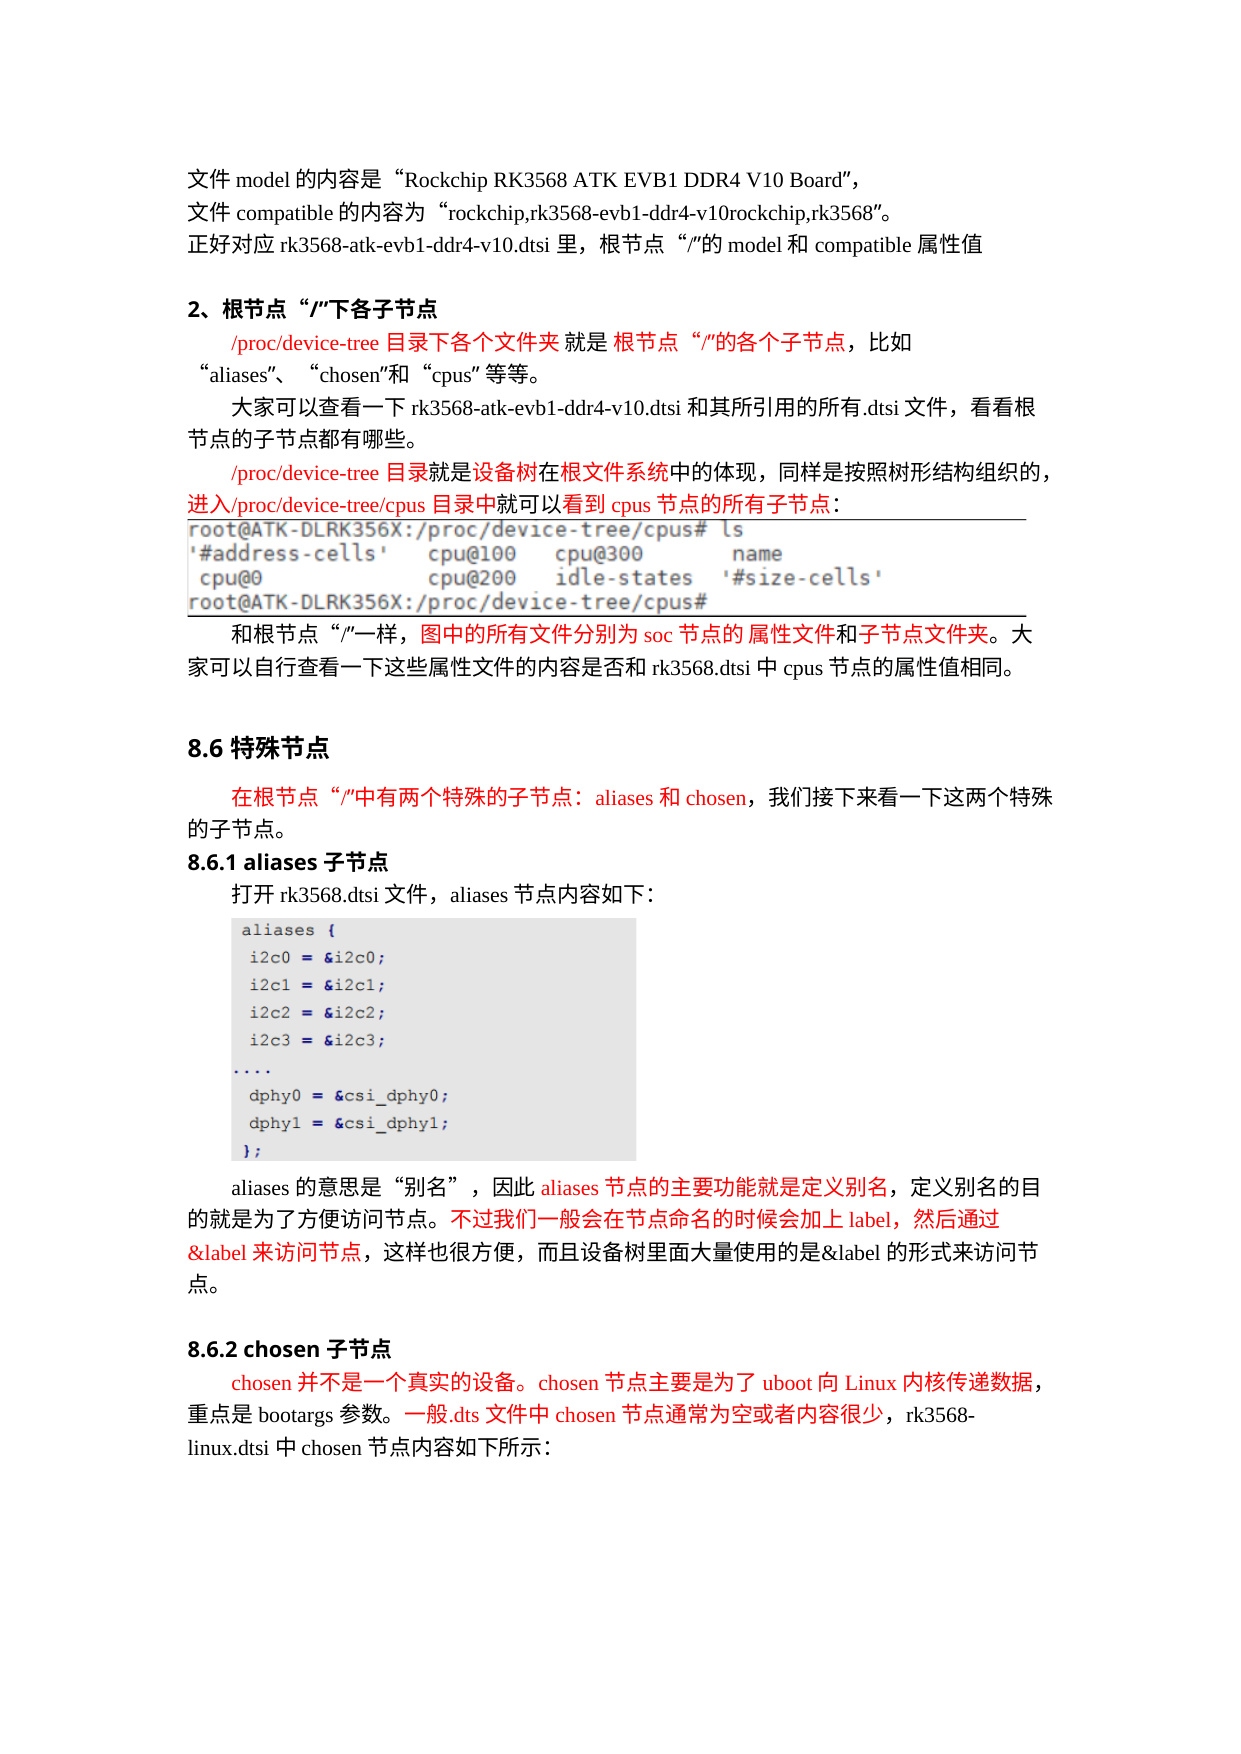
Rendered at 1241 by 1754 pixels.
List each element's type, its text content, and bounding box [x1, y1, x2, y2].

text /proc/device-tree 目录就是设备树在根文件系统中的体现，同样是按照树形结构组织的，进入/proc/device-tree/cpus 目录中就可以看到 cpus 节点的所有子节点： [187, 454, 1053, 519]
text 和根节点“/”一样，图中的所有文件分别为 soc 节点的 属性文件和子节点文件夹。大家可以自行查看一下这些属性文件的内容是否和 rk3568.dtsi 中 cpus 节点的属性值相同。 [187, 617, 1053, 682]
text 8.6 特殊节点 [187, 714, 1053, 779]
text 8.6.1 aliases 子节点 [187, 844, 1053, 877]
text 2、根节点“/”下各子节点 [187, 292, 1053, 324]
text 正好对应 rk3568-atk-evb1-ddr4-v10.dtsi 里，根节点“/”的 model 和 compatible 属性值 [187, 227, 1053, 259]
text 打开 rk3568.dtsi 文件，aliases 节点内容如下： [187, 877, 1053, 909]
text 大家可以查看一下 rk3568-atk-evb1-ddr4-v10.dtsi 和其所引用的所有.dtsi 文件，看看根节点的子节点都有哪些。 [187, 389, 1053, 454]
text 文件 compatible 的内容为“rockchip,rk3568-evb1-ddr4-v10rockchip,rk3568”。 [187, 194, 1053, 227]
picture [187, 519, 1027, 617]
text 文件model的内容是“Rockchip RK3568 ATK EVB1 DDR4 V10 Board”， [187, 162, 1053, 194]
text chosen 并不是一个真实的设备。chosen 节点主要是为了 uboot 向 Linux 内核传递数据，重点是 bootargs 参数。一般.dts 文件中 chosen 节点通常为空或者内容很少，rk3568-linux.dtsi 中chosen 节点内容如下所示： [187, 1364, 1053, 1462]
picture [231, 918, 637, 1161]
text 的就是为了方便访问节点。不过我们一般会在节点命名的时候会加上 label，然后通过&label 来访问节点，这样也很方便，而且设备树里面大量使用的是&label 的形式来访问节点。 [187, 1202, 1053, 1299]
text 在根节点“/”中有两个特殊的子节点：aliases 和 chosen，我们接下来看一下这两个特殊的子节点。 [187, 779, 1053, 844]
text aliases 的意思是“别名”，因此 aliases 节点的主要功能就是定义别名，定义别名的目 [187, 1169, 1053, 1202]
text 8.6.2 chosen 子节点 [187, 1332, 1053, 1364]
text /proc/device-tree 目录下各个文件夹 就是 根节点“/”的各个子节点，比如“aliases”、“chosen”和“cpus” 等等。 [187, 324, 1053, 389]
